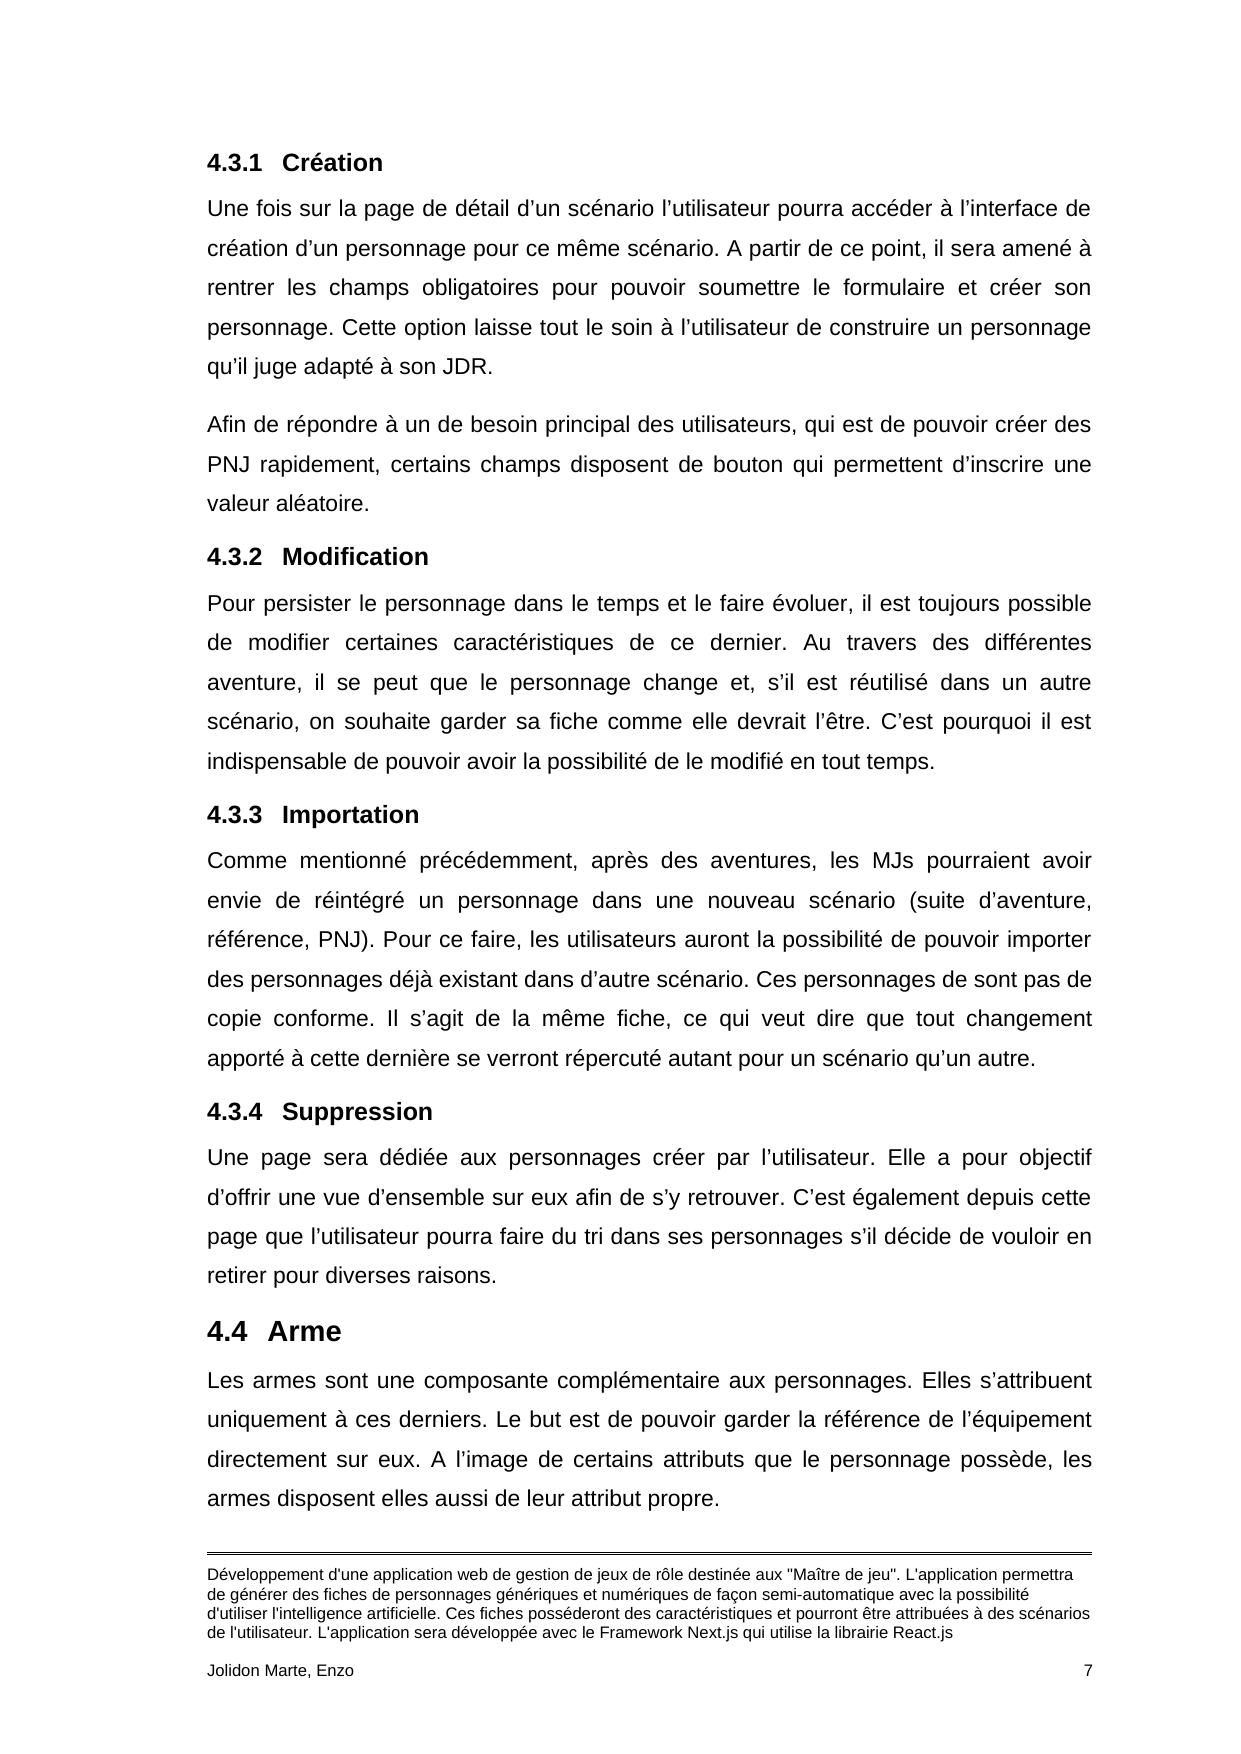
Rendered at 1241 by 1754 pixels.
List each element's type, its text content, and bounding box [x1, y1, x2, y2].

subtitle Suppression [207, 1097, 1092, 1125]
subtitle Arme [207, 1314, 1092, 1348]
subtitle Modification [207, 542, 1092, 571]
text Comme mentionné précédemment, après des aventures, les MJs pourraient avoir envie de réintégré un personnage dans une nouveau scénario (suite d’aventure, référence, PNJ). Pour ce faire, les utilisateurs auront la possibilité de pouvoir importer des personnages déjà existant dans d’autre scénario. Ces personnages de sont pas de copie conforme. Il s’agit de la même fiche, ce qui veut dire que tout changement apporté à cette dernière se verront répercuté autant pour un scénario qu’un autre. [207, 847, 1092, 1071]
text Afin de répondre à un de besoin principal des utilisateurs, qui est de pouvoir créer des PNJ rapidement, certains champs disposent de bouton qui permettent d’inscrire une valeur aléatoire. [207, 411, 1092, 517]
text Pour persister le personnage dans le temps et le faire évoluer, il est toujours possible de modifier certaines caractéristiques de ce dernier. Au travers des différentes aventure, il se peut que le personnage change et, s’il est réutilisé dans un autre scénario, on souhaite garder sa fiche comme elle devrait l’être. C’est pourquoi il est indispensable de pouvoir avoir la possibilité de le modifié en tout temps. [207, 590, 1092, 774]
text Une page sera dédiée aux personnages créer par l’utilisateur. Elle a pour objectif d’offrir une vue d’ensemble sur eux afin de s’y retrouver. C’est également depuis cette page que l’utilisateur pourra faire du tri dans ses personnages s’il décide de vouloir en retirer pour diverses raisons. [207, 1144, 1092, 1289]
text Les armes sont une composante complémentaire aux personnages. Elles s’attribuent uniquement à ces derniers. Le but est de pouvoir garder la référence de l’équipement directement sur eux. A l’image de certains attributs que le personnage possède, les armes disposent elles aussi de leur attribut propre. [207, 1367, 1092, 1512]
subtitle Création [207, 148, 1092, 176]
text Une fois sur la page de détail d’un scénario l’utilisateur pourra accéder à l’interface de création d’un personnage pour ce même scénario. A partir de ce point, il sera amené à rentrer les champs obligatoires pour pouvoir soumettre le formulaire et créer son personnage. Cette option laisse tout le soin à l’utilisateur de construire un personnage qu’il juge adapté à son JDR. [207, 195, 1092, 379]
subtitle Importation [207, 800, 1092, 828]
